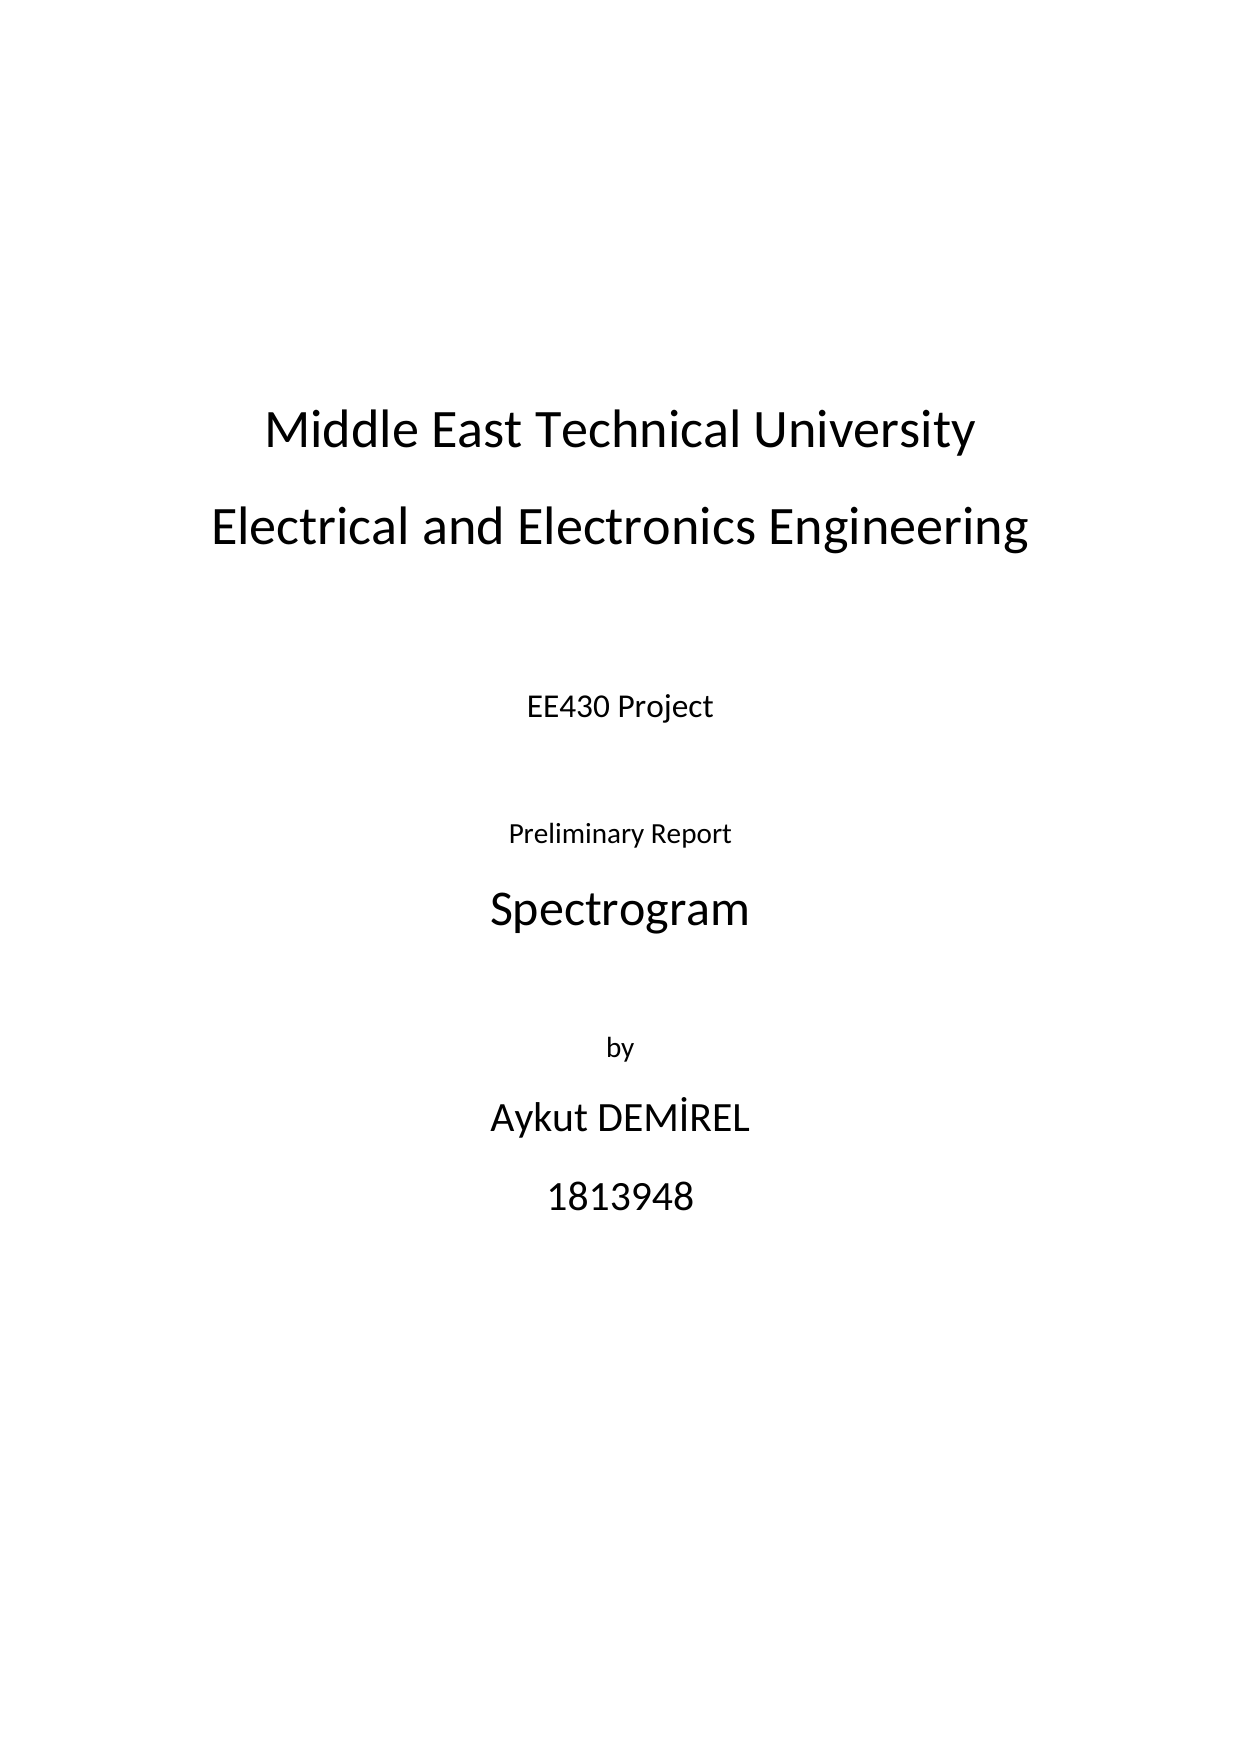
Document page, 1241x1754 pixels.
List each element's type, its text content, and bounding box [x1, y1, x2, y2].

text Preliminary Report [148, 815, 1093, 850]
text Electrical and Electronics Engineering [148, 492, 1093, 558]
text Middle East Technical University [148, 395, 1093, 461]
text 1813948 [148, 1170, 1093, 1221]
text by [148, 1029, 1093, 1065]
text Spectrogram [148, 876, 1093, 937]
text Aykut DEMİREL [148, 1091, 1093, 1142]
text EE430 Project [148, 685, 1093, 726]
